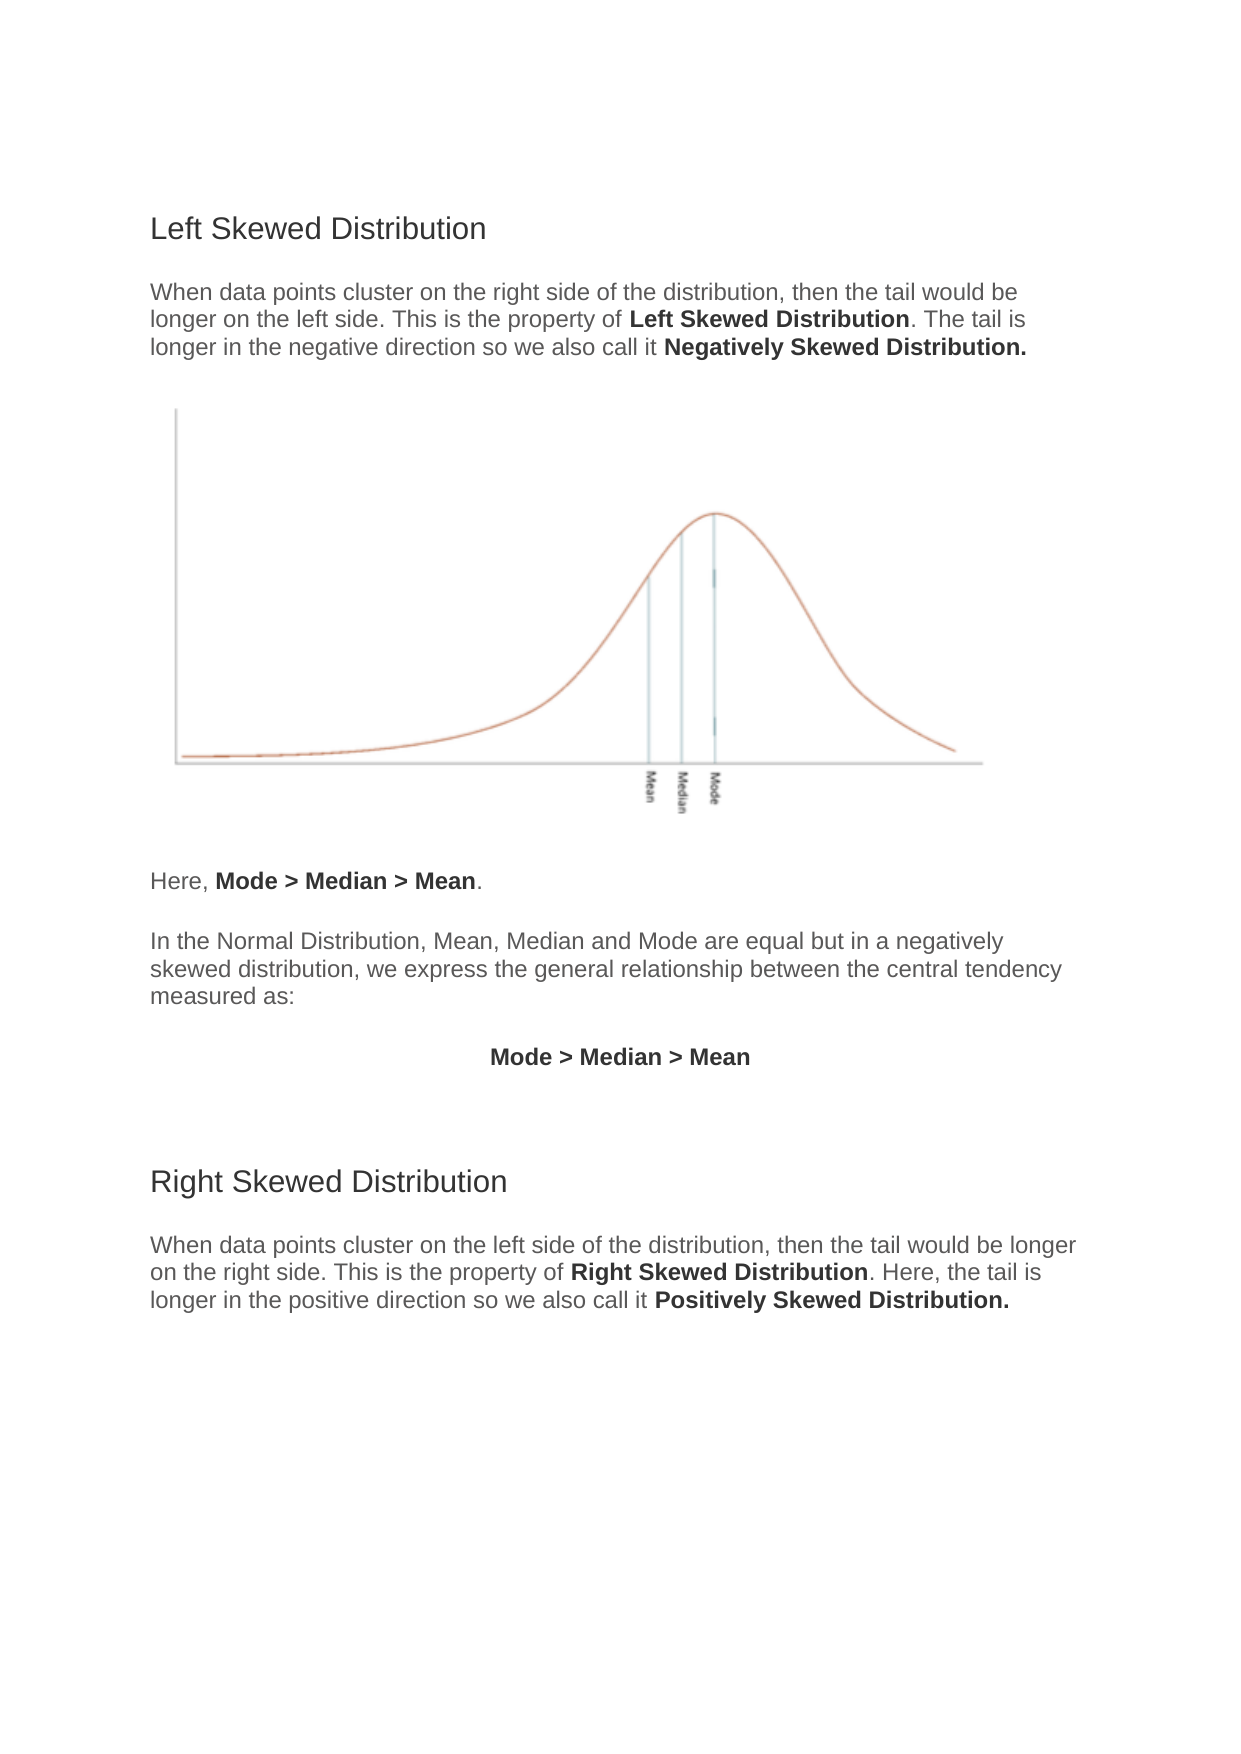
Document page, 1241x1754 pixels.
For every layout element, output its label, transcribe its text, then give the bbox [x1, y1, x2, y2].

subtitle Left Skewed Distribution [150, 210, 1090, 246]
text Mode > Median > Mean [150, 1043, 1090, 1070]
text When data points cluster on the right side of the distribution, then the tail would be longer on the left side. This is the property of Left Skewed Distribution. The tail is longer in the negative direction so we also call it Negatively Skewed Distribution. [150, 278, 1090, 360]
text Here, Mode > Median > Mean. [150, 867, 1090, 894]
subtitle Right Skewed Distribution [150, 1163, 1090, 1199]
text In the Normal Distribution, Mean, Median and Mode are equal but in a negatively skewed distribution, we express the general relationship between the central tendency measured as: [150, 927, 1090, 1010]
picture [150, 393, 1092, 867]
text When data points cluster on the left side of the distribution, then the tail would be longer on the right side. This is the property of Right Skewed Distribution. Here, the tail is longer in the positive direction so we also call it Positively Skewed Distribution. [150, 1231, 1090, 1313]
